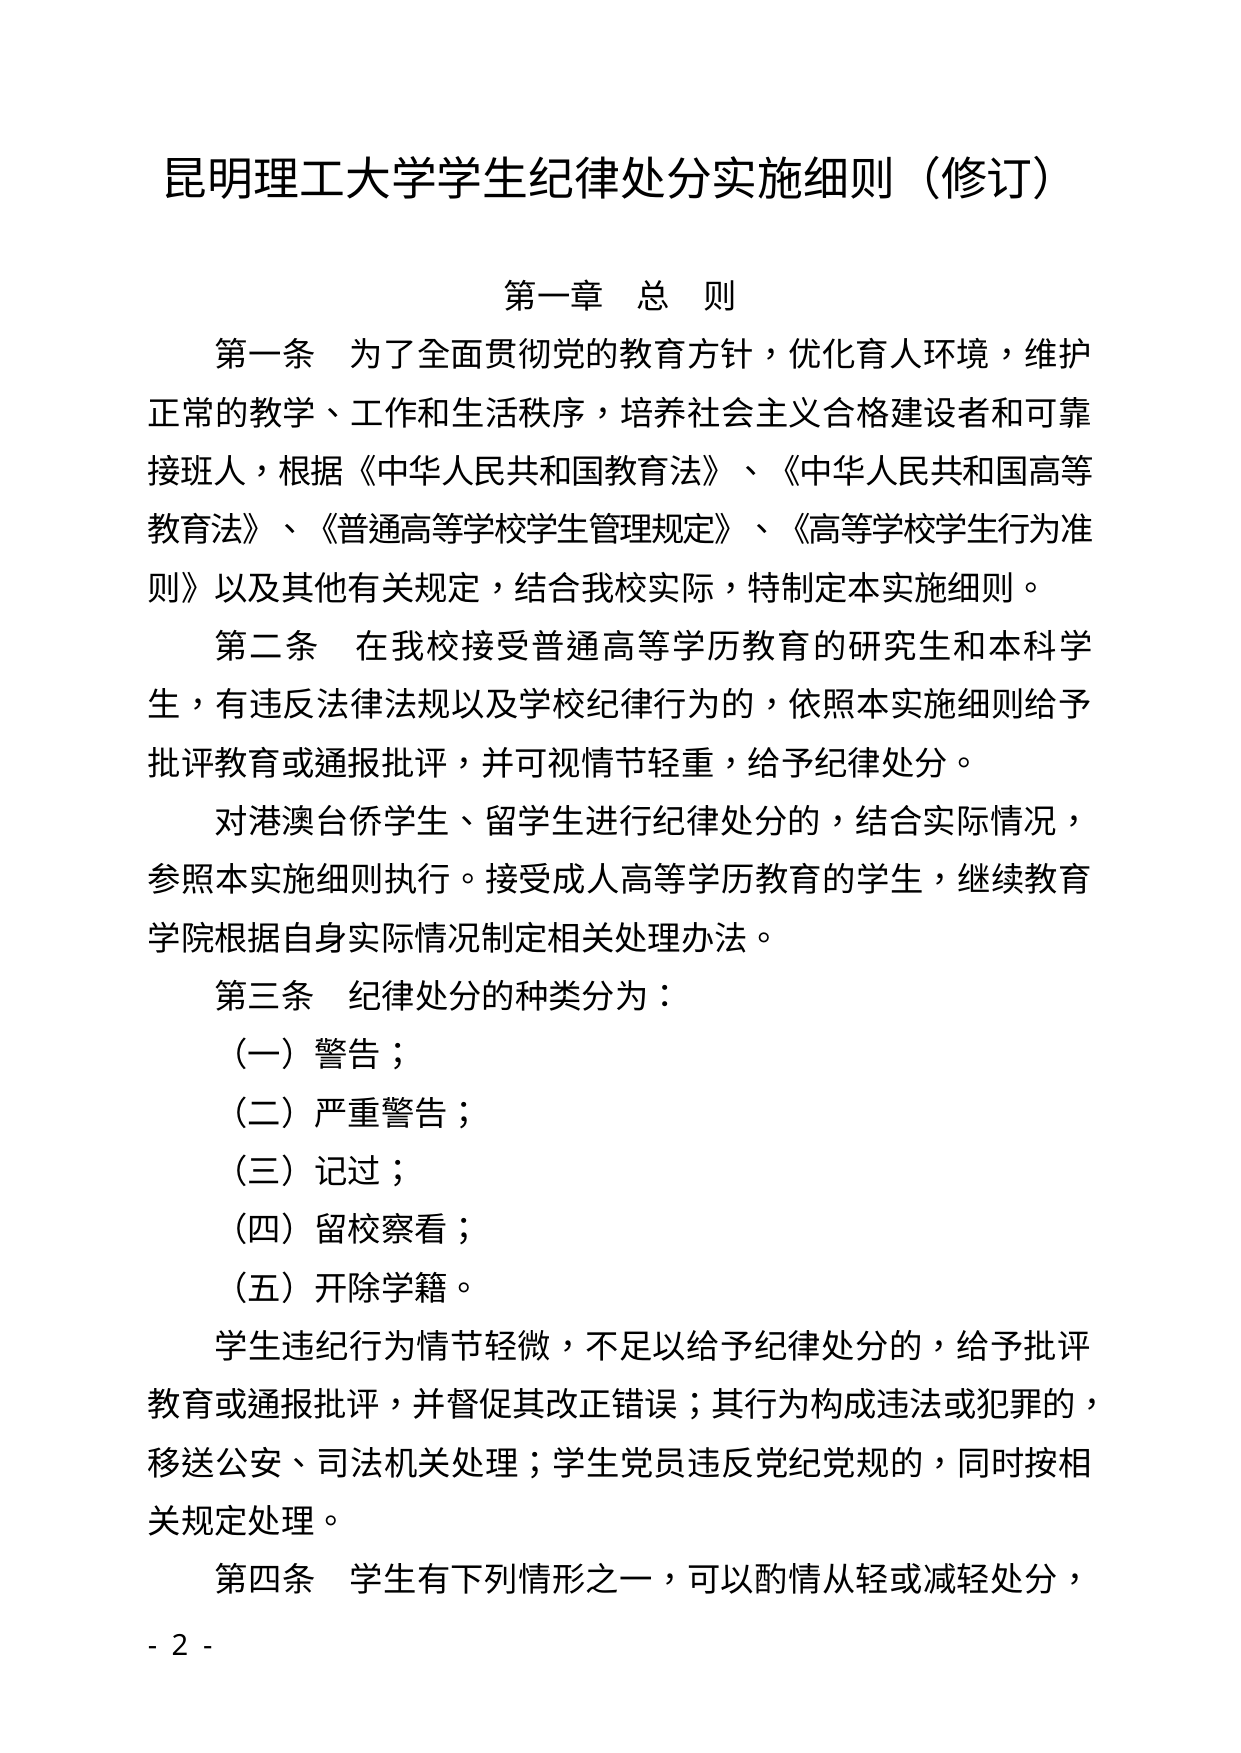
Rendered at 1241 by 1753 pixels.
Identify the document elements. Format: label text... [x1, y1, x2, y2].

text 教育或通报批评，并督促其改正错误；其行为构成违法或犯罪的， [148, 1389, 1230, 1423]
text 第一条 为了全面贯彻党的教育方针，优化育人环境，维护 [214, 339, 1230, 373]
text 则》以及其他有关规定，结合我校实际，特制定本实施细则。 [148, 572, 1230, 607]
text 参照本实施细则执行。接受成人高等学历教育的学生，继续教育 [148, 864, 1230, 898]
text （五）开除学籍。 [214, 1272, 1230, 1307]
text （三）记过； [214, 1156, 1230, 1190]
text 移送公安、司法机关处理；学生党员违反党纪党规的，同时按相 [148, 1447, 1230, 1482]
text 昆明理工大学学生纪律处分实施细则（修订） [162, 151, 1230, 207]
text 教育法》、《普通高等学校学生管理规定》、《高等学校学生行为准 [148, 514, 1230, 548]
text 对港澳台侨学生、留学生进行纪律处分的，结合实际情况， [214, 806, 1230, 840]
text - 2 - [148, 1631, 1230, 1662]
text 第二条 在我校接受普通高等学历教育的研究生和本科学 [214, 631, 1230, 665]
text 学生违纪行为情节轻微，不足以给予纪律处分的，给予批评 [214, 1331, 1230, 1365]
text 学院根据自身实际情况制定相关处理办法。 [148, 922, 1230, 957]
text 接班人，根据《中华人民共和国教育法》、《中华人民共和国高等 [148, 456, 1230, 490]
text 第四条 学生有下列情形之一，可以酌情从轻或减轻处分， [214, 1564, 1230, 1598]
text （四）留校察看； [214, 1214, 1230, 1248]
text 批评教育或通报批评，并可视情节轻重，给予纪律处分。 [148, 747, 1230, 782]
text 生，有违反法律法规以及学校纪律行为的，依照本实施细则给予 [148, 689, 1230, 723]
text 第一章 总 则 [503, 281, 1230, 315]
text 正常的教学、工作和生活秩序，培养社会主义合格建设者和可靠 [148, 397, 1230, 432]
text （一）警告； [214, 1039, 1230, 1073]
text 关规定处理。 [148, 1506, 1230, 1540]
text （二）严重警告； [214, 1097, 1230, 1132]
text 第三条 纪律处分的种类分为： [214, 981, 1230, 1015]
